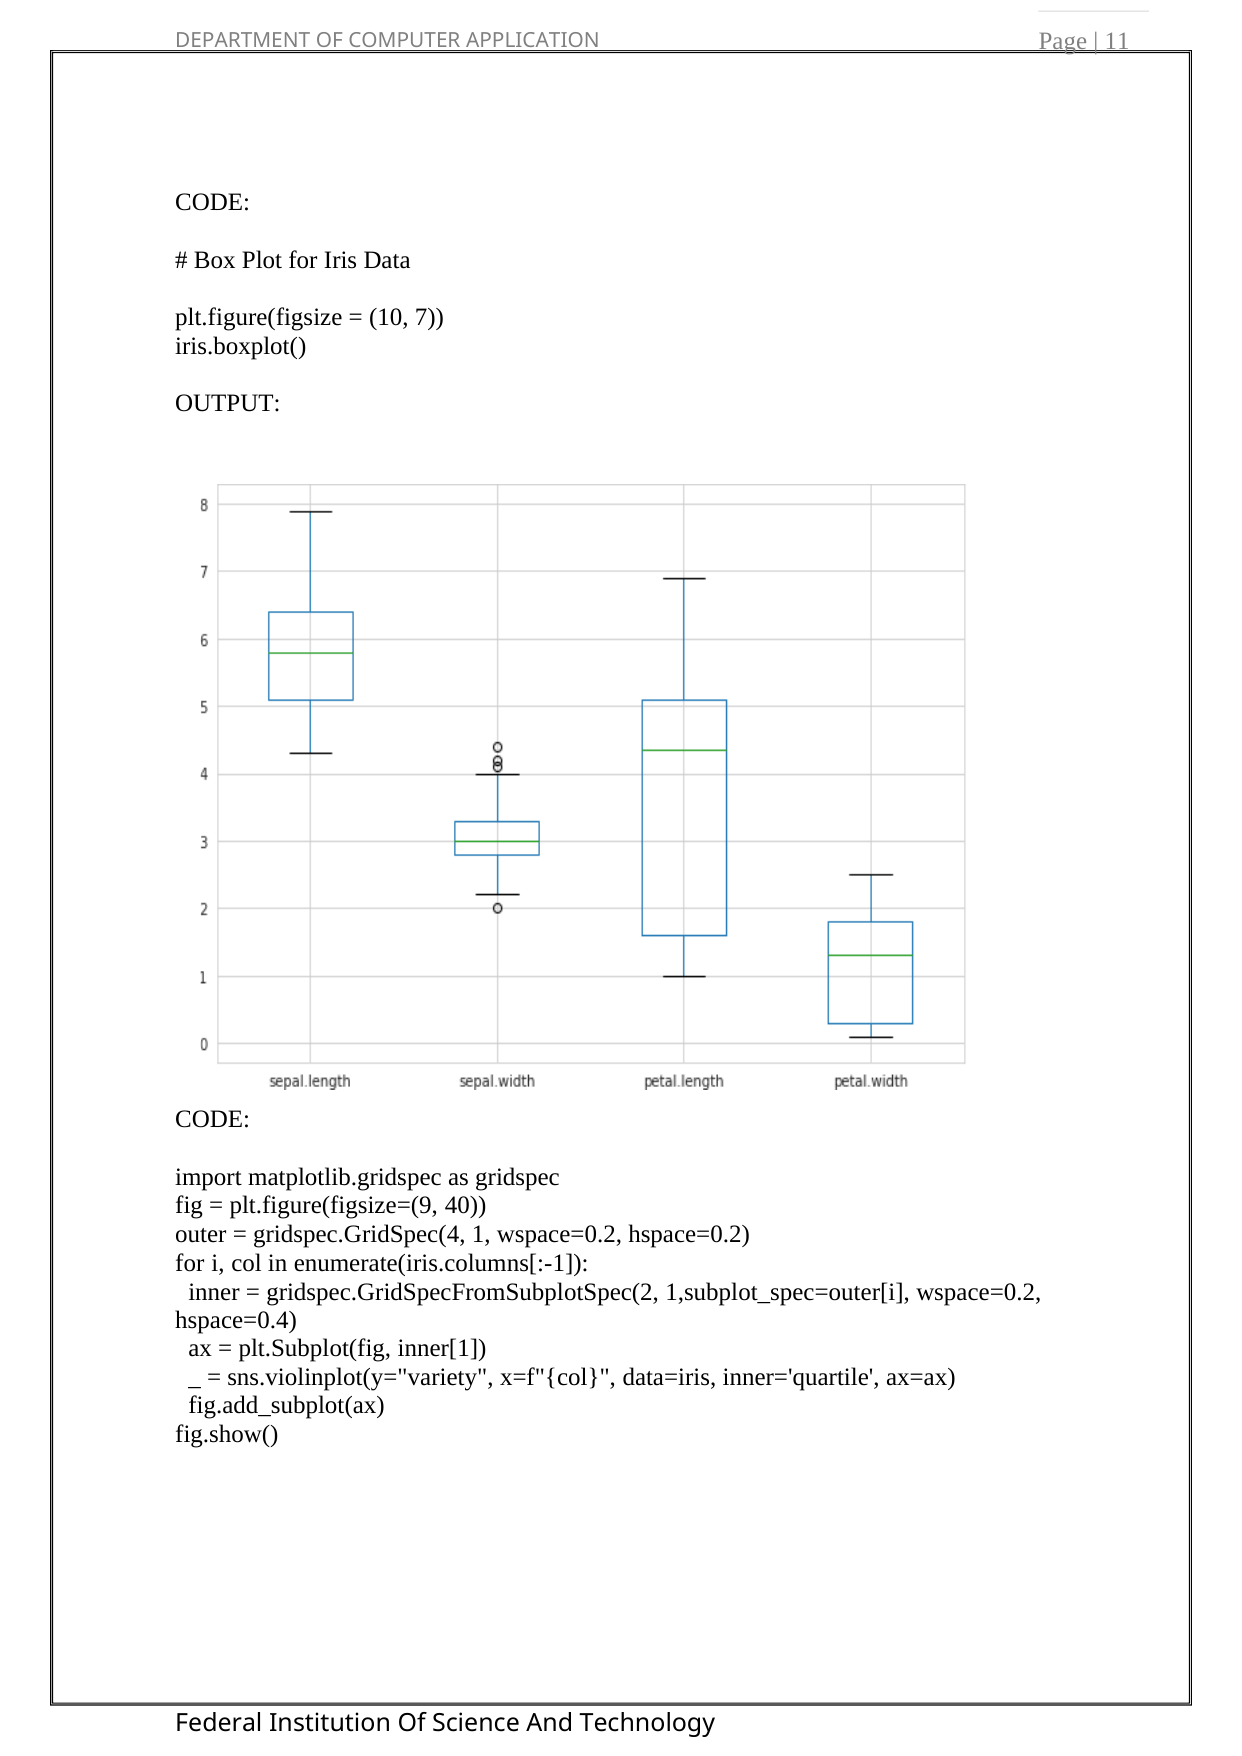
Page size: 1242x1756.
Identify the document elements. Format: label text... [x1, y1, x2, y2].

text OUTPUT: [175, 388, 1164, 417]
text CODE: [175, 187, 1164, 216]
text DEPARTMENT OF COMPUTER APPLICATION [175, 25, 691, 53]
text import matplotlib.gridspec as gridspec fig = plt.figure(figsize=(9, 40)) [175, 1162, 560, 1219]
text ax = plt.Subplot(fig, inner[1]) [188, 1334, 1164, 1362]
text Page | 11 [1038, 26, 1164, 55]
text _ = sns.violinplot(y="variety", x=f"{col}", data=iris, inner='quartile', ax=ax) fig.add_subplot(ax) [188, 1362, 1109, 1419]
picture [200, 484, 967, 1090]
text plt.figure(figsize = (10, 7)) iris.boxplot() [175, 302, 446, 360]
text inner = gridspec.GridSpecFromSubplotSpec(2, 1,subplot_spec=outer[i], wspace=0.2, hspace=0.4) [175, 1277, 1109, 1334]
text fig.show() [175, 1419, 1164, 1447]
text outer = gridspec.GridSpec(4, 1, wspace=0.2, hspace=0.2) for i, col in enumerate(iris.columns[:-1]): [175, 1219, 750, 1277]
text # Box Plot for Iris Data [175, 245, 1164, 273]
